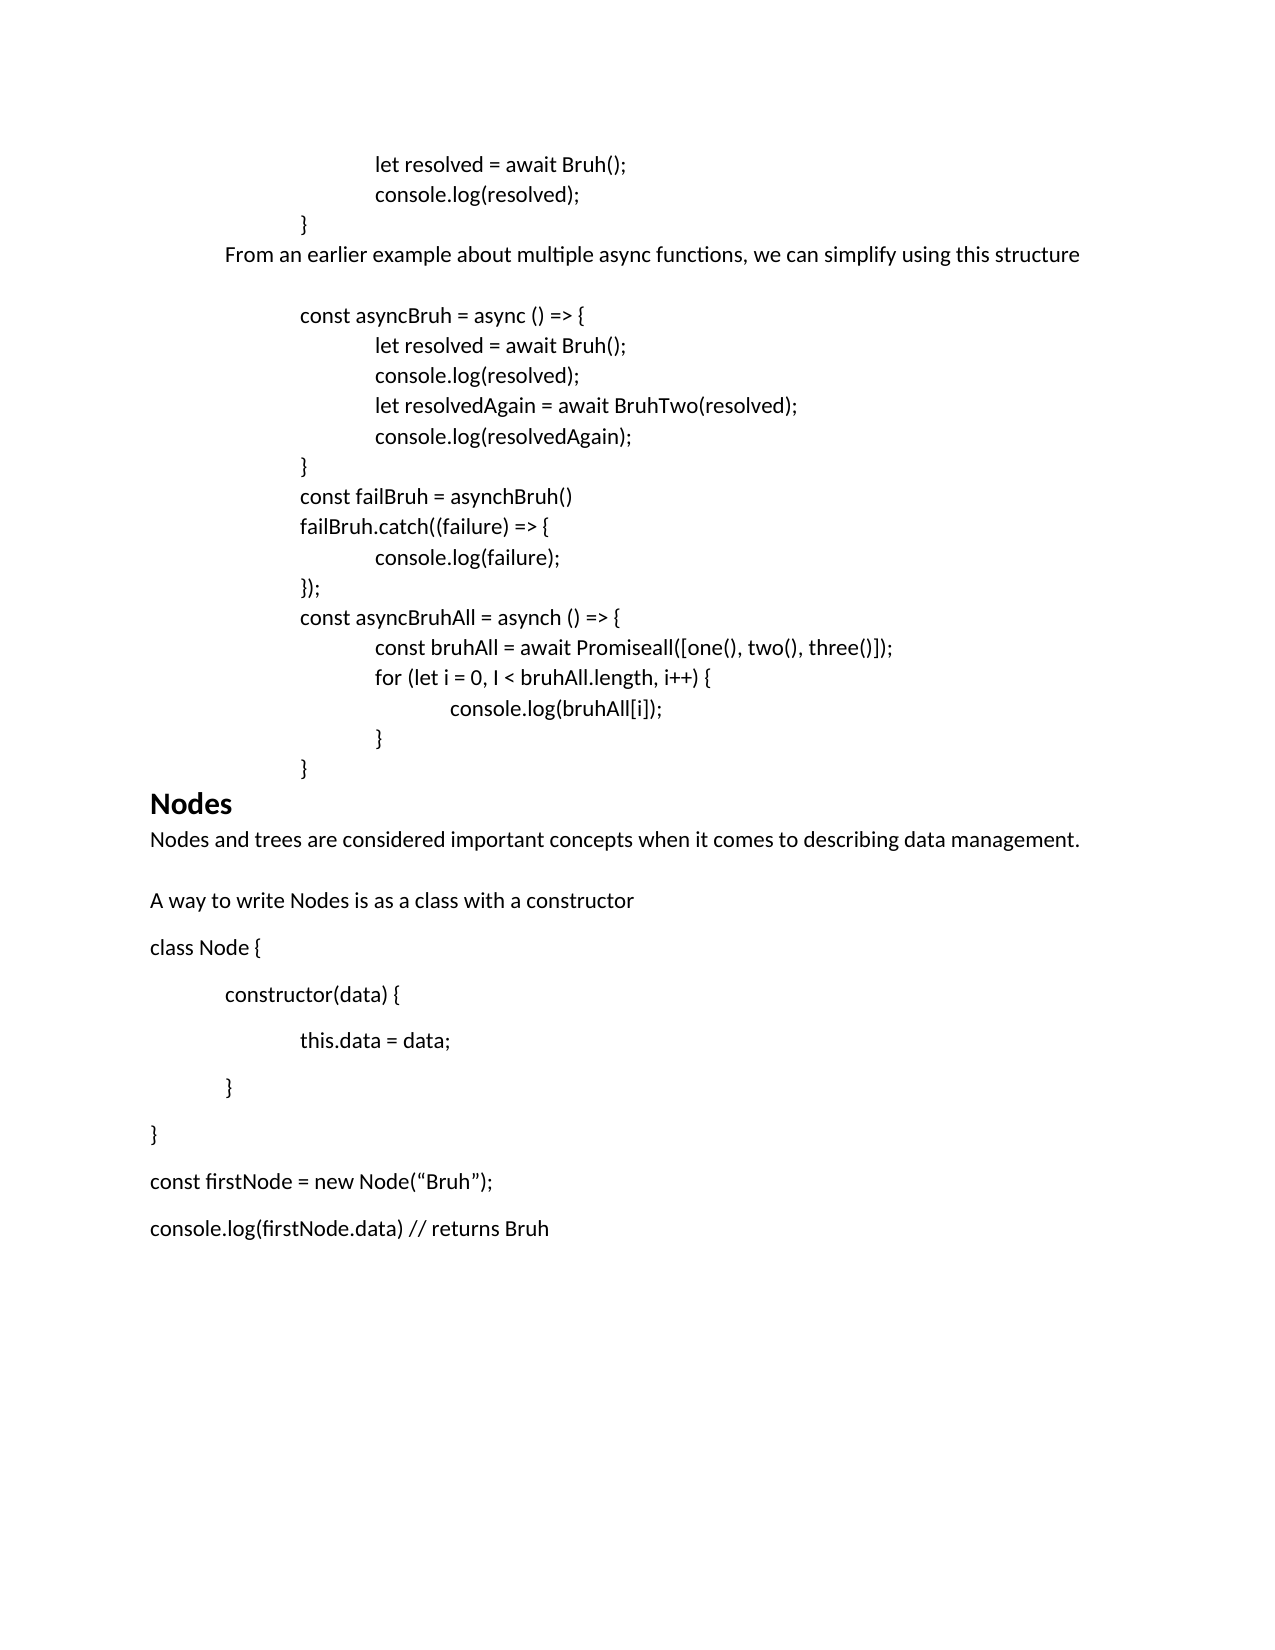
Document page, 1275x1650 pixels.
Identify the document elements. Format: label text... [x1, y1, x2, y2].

text let resolved = await Bruh(); [225, 150, 1125, 178]
text console.log(resolved); [225, 361, 1125, 389]
text failBruh.catch((failure) => { [225, 512, 1125, 541]
text } [300, 754, 1125, 782]
text Nodes and trees are considered important concepts when it comes to describing data management. [150, 826, 1125, 853]
text class Node { [150, 933, 1125, 961]
text console.log(bruhAll[i]); [300, 694, 1125, 722]
text for (let i = 0, I < bruhAll.length, i++) { [300, 663, 1125, 692]
text console.log(firstNode.data) // returns Bruh [150, 1214, 1125, 1242]
text } [225, 210, 1125, 238]
text Nodes [150, 784, 1125, 822]
text const failBruh = asynchBruh() [225, 482, 1125, 510]
text const firstNode = new Node(“Bruh”); [150, 1167, 1125, 1195]
text } [150, 1120, 1125, 1148]
text this.data = data; [150, 1027, 1125, 1054]
text const asyncBruhAll = asynch () => { [300, 603, 1125, 631]
text } [225, 452, 1125, 480]
text let resolvedAgain = await BruhTwo(resolved); [225, 392, 1125, 420]
text console.log(resolvedAgain); [225, 422, 1125, 450]
text From an earlier example about multiple async functions, we can simplify using this structure [150, 241, 1125, 269]
text const bruhAll = await Promiseall([one(), two(), three()]); [300, 633, 1125, 661]
text }); [300, 573, 1125, 601]
text } [300, 724, 1125, 752]
text console.log(failure); [300, 543, 1125, 571]
text constructor(data) { [150, 980, 1125, 1008]
text const asyncBruh = async () => { [225, 301, 1125, 329]
text console.log(resolved); [225, 180, 1125, 208]
text let resolved = await Bruh(); [225, 331, 1125, 359]
text A way to write Nodes is as a class with a constructor [150, 886, 1125, 914]
text } [150, 1073, 1125, 1101]
